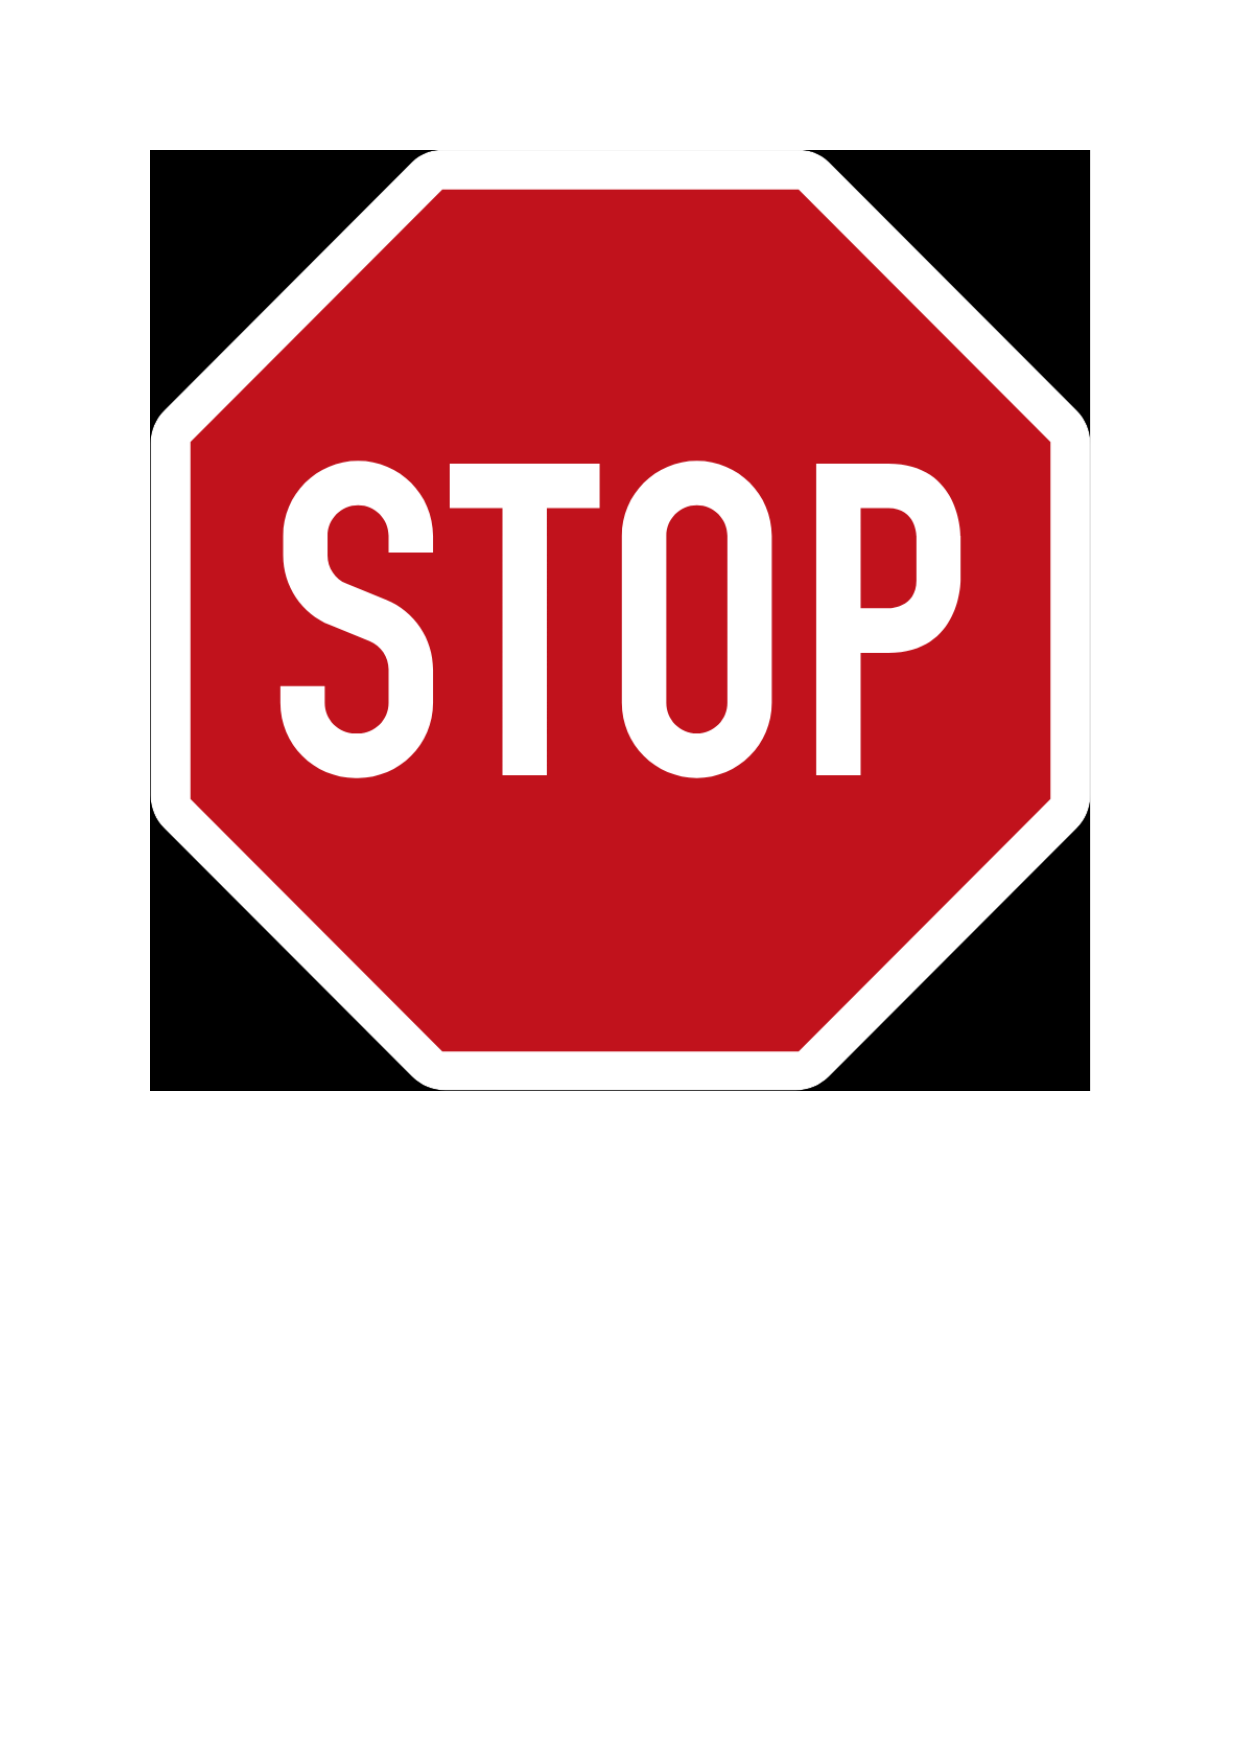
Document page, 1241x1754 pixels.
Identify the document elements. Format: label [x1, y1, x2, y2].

picture [150, 150, 1091, 1091]
